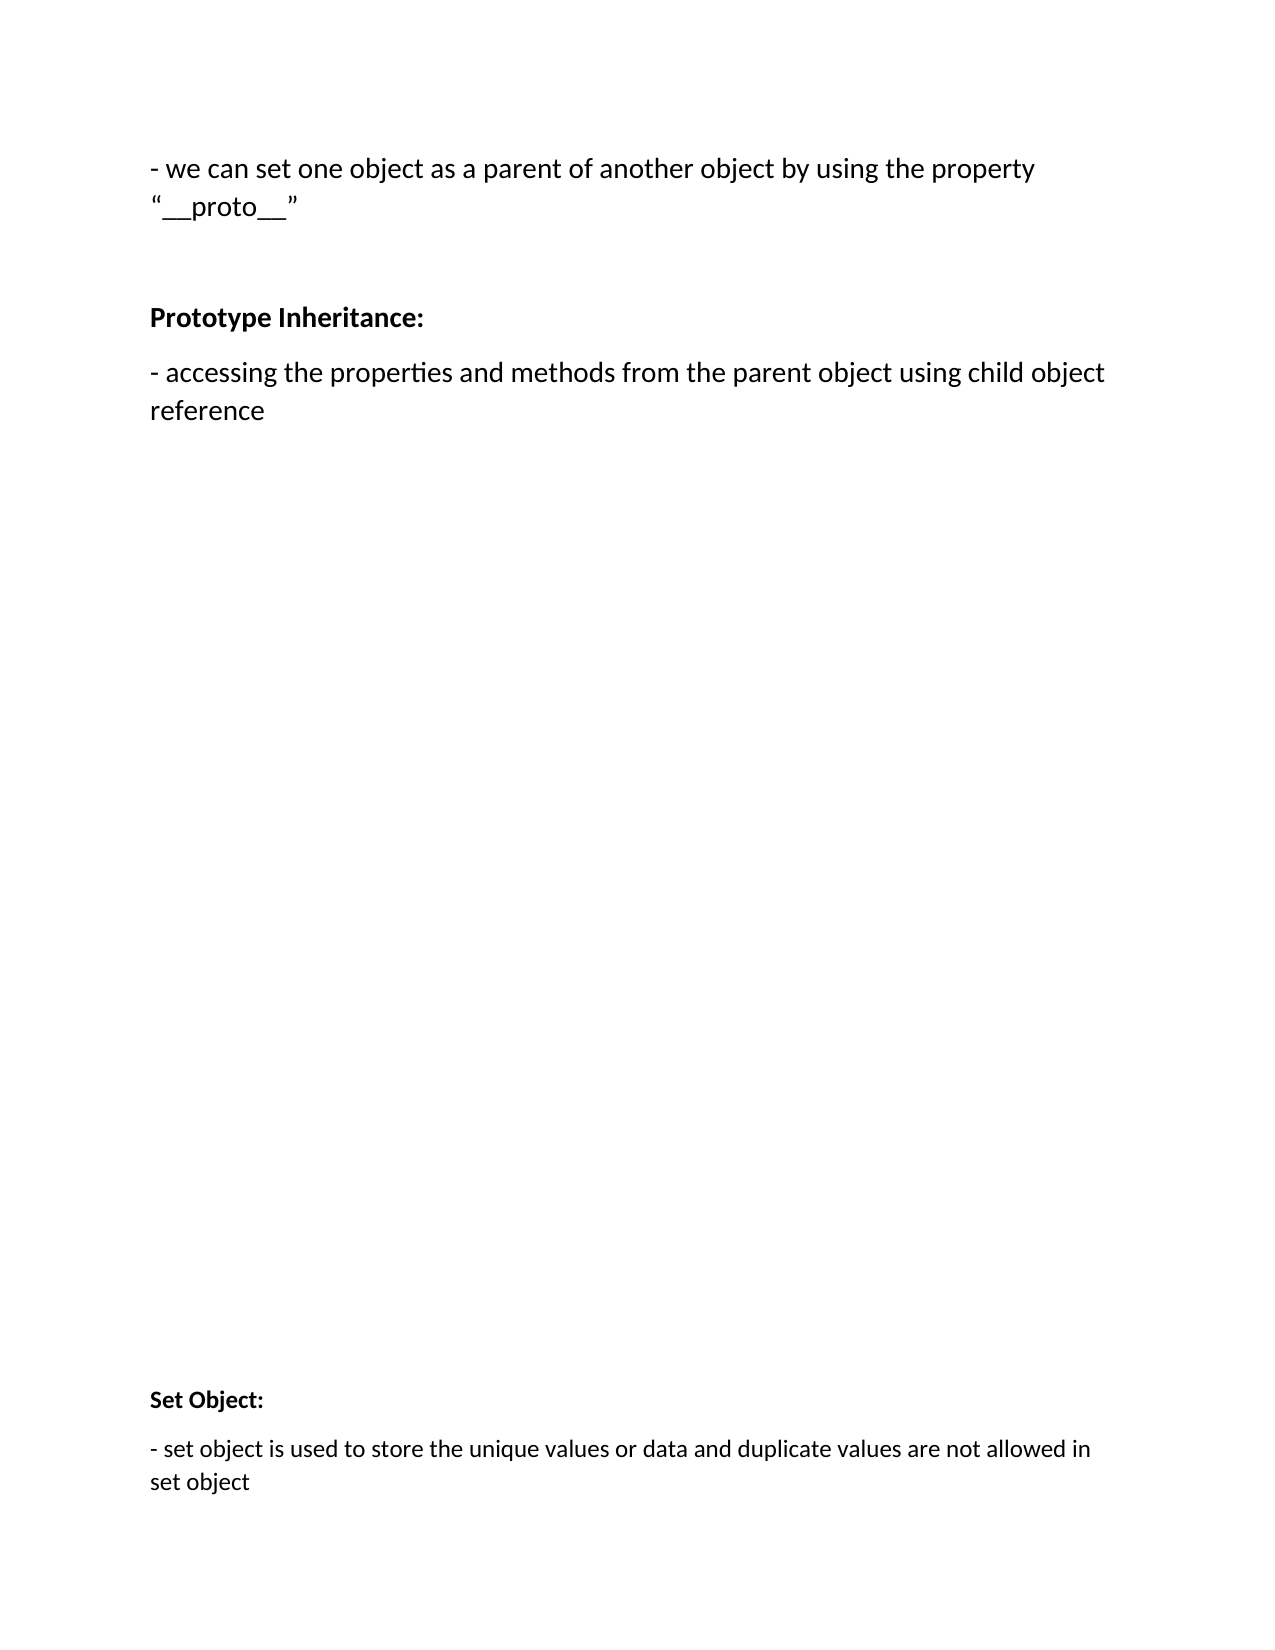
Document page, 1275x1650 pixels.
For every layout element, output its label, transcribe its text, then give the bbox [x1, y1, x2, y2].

text - accessing the properties and methods from the parent object using child object reference [150, 354, 1125, 428]
text Set Object: [150, 1384, 1125, 1414]
text - we can set one object as a parent of another object by using the property “__proto__” [150, 150, 1125, 224]
text - set object is used to store the unique values or data and duplicate values are not allowed in set object [150, 1434, 1125, 1497]
text Prototype Inheritance: [150, 299, 1125, 334]
